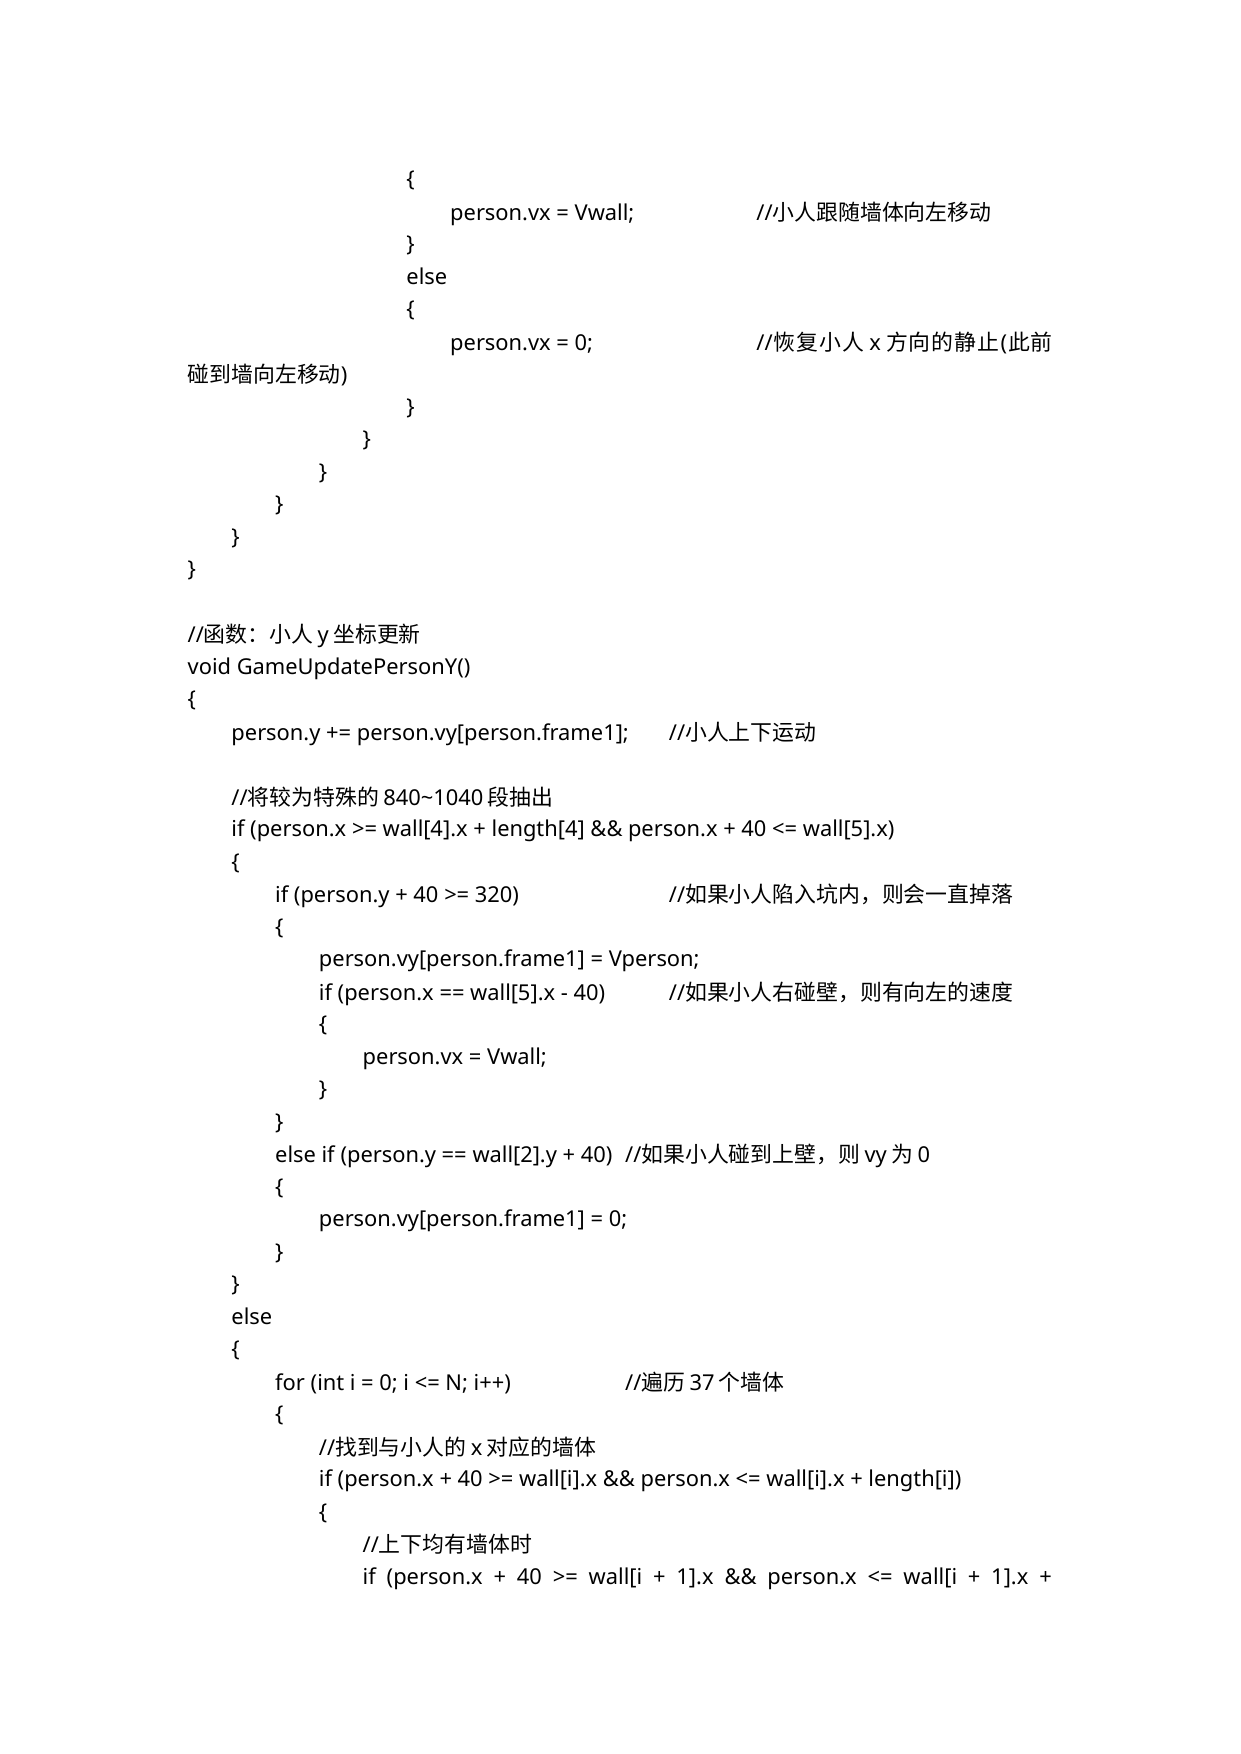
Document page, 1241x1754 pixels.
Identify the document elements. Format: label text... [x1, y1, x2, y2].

text } [187, 487, 1053, 519]
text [187, 1559, 1053, 1592]
text person.vx = Vwall; //小人跟随墙体向左移动 [187, 194, 1053, 227]
text for (int i = 0; i <= N; i++) //遍历37个墙体 [187, 1364, 1053, 1397]
text { [187, 1397, 1053, 1429]
text //找到与小人的x对应的墙体 [187, 1429, 1053, 1462]
text } [187, 1234, 1053, 1267]
text } [187, 227, 1053, 259]
text { [187, 1332, 1053, 1364]
text //函数：小人y坐标更新 [187, 617, 1053, 649]
text { [187, 1007, 1053, 1039]
text else [187, 259, 1053, 292]
text else [187, 1299, 1053, 1332]
text } [187, 454, 1053, 487]
text } [187, 1104, 1053, 1137]
text if (person.y + 40 >= 320) //如果小人陷入坑内，则会一直掉落 [187, 877, 1053, 909]
text if (person.x == wall[5].x - 40) //如果小人右碰壁，则有向左的速度 [187, 974, 1053, 1007]
text { [187, 909, 1053, 942]
text { [187, 292, 1053, 324]
text } [187, 1072, 1053, 1104]
text else if (person.y == wall[2].y + 40) //如果小人碰到上壁，则vy为0 [187, 1137, 1053, 1169]
text //将较为特殊的840~1040段抽出 [187, 779, 1053, 812]
text { [187, 1494, 1053, 1527]
text } [187, 422, 1053, 454]
text void GameUpdatePersonY() [187, 649, 1053, 682]
text person.y += person.vy[person.frame1]; //小人上下运动 [187, 714, 1053, 747]
text if (person.x >= wall[4].x + length[4] && person.x + 40 <= wall[5].x) [187, 812, 1053, 844]
text //上下均有墙体时 [187, 1527, 1053, 1559]
text person.vy[person.frame1] = 0; [187, 1202, 1053, 1234]
text person.vx = 0; //恢复小人x方向的静止(此前碰到墙向左移动) [187, 324, 1053, 389]
text { [187, 1169, 1053, 1202]
text } [187, 1267, 1053, 1299]
text person.vy[person.frame1] = Vperson; [187, 942, 1053, 974]
text person.vx = Vwall; [187, 1039, 1053, 1072]
text if (person.x + 40 >= wall[i].x && person.x <= wall[i].x + length[i]) [187, 1462, 1053, 1494]
text } [187, 519, 1053, 552]
text } [187, 552, 1053, 584]
text { [187, 844, 1053, 877]
text { [187, 162, 1053, 194]
text } [187, 389, 1053, 422]
text { [187, 682, 1053, 714]
